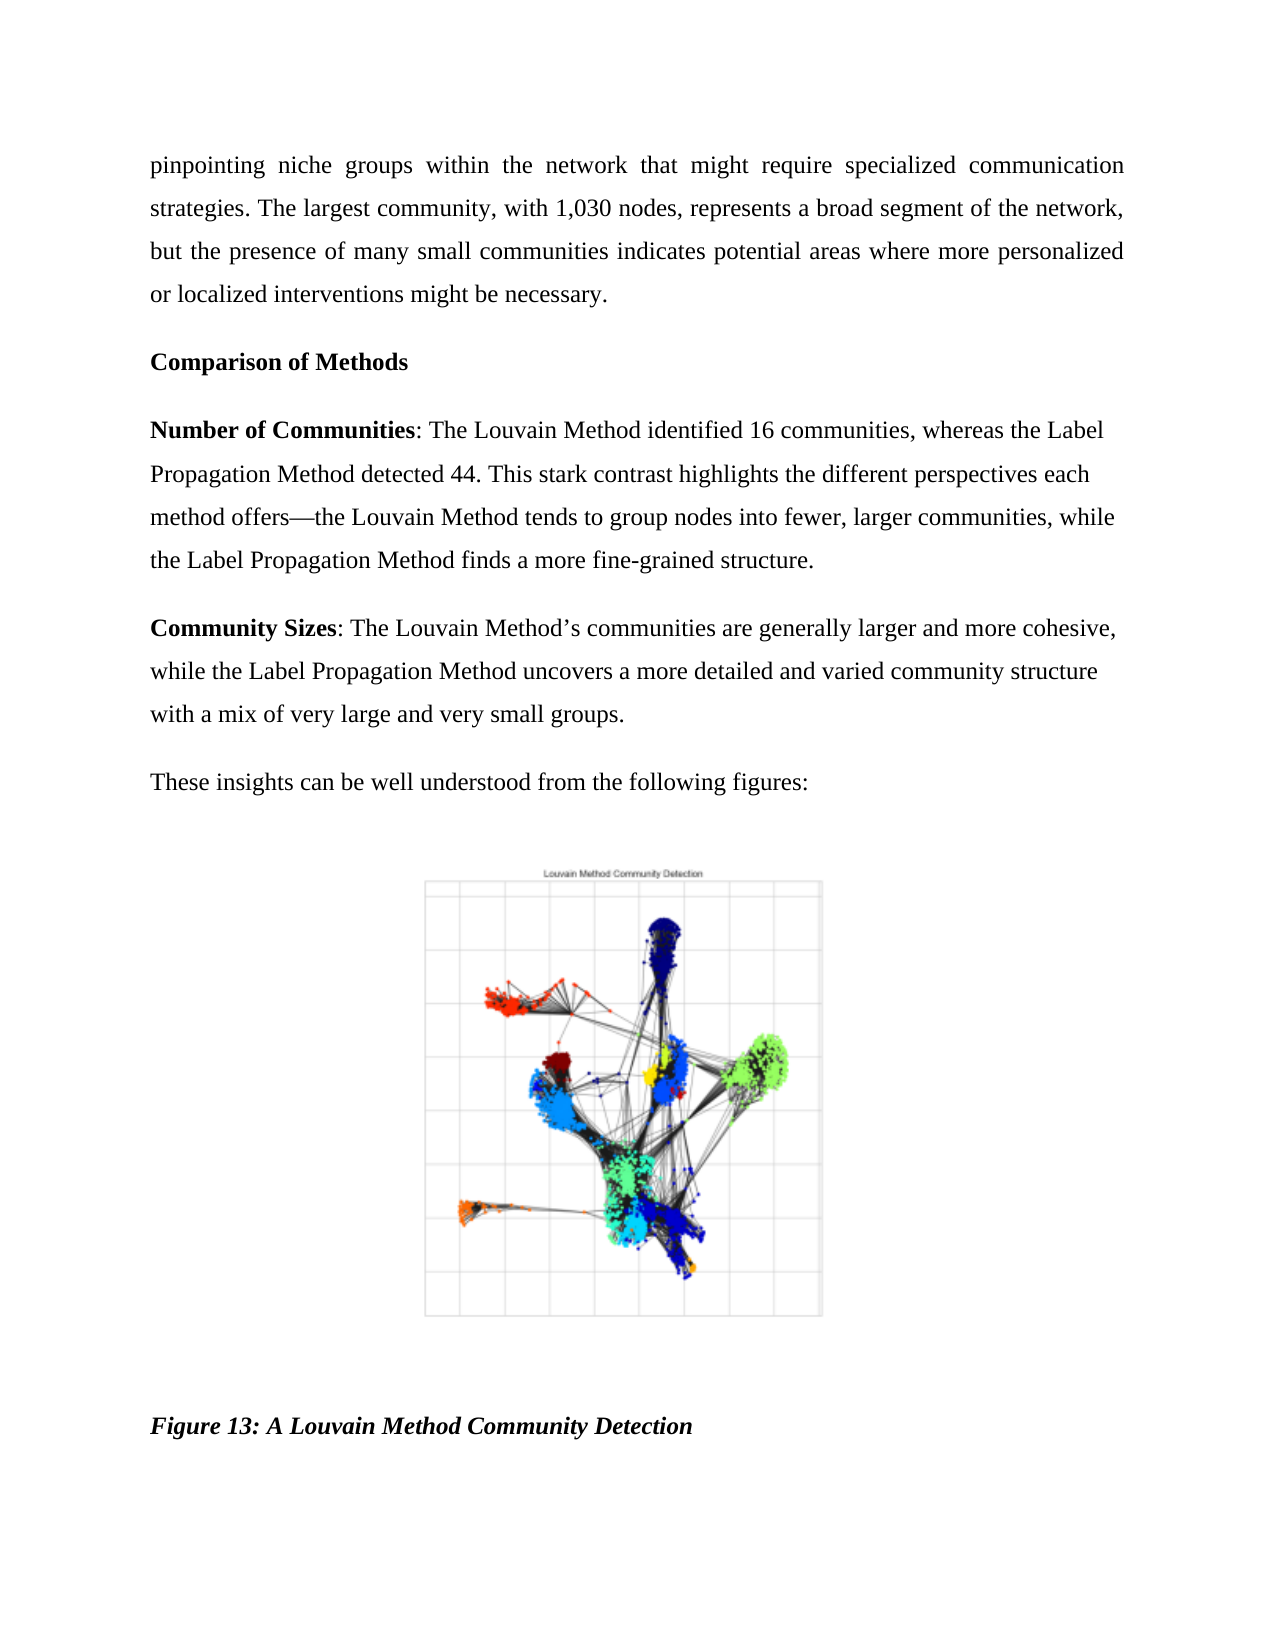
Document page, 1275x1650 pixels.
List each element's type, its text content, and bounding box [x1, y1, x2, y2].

text Number of Communities: The Louvain Method identified 16 communities, whereas the Label Propagation Method detected 44. This stark contrast highlights the different perspectives each method offers—the Louvain Method tends to group nodes into fewer, larger communities, while the Label Propagation Method finds a more fine-grained structure. [150, 416, 1125, 574]
picture [398, 857, 891, 1350]
text Figure 13: A Louvain Method Community Detection [150, 1411, 1125, 1440]
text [150, 150, 1125, 308]
text These insights can be well understood from the following figures: [150, 767, 1125, 796]
subtitle Comparison of Methods [150, 347, 1125, 376]
text Community Sizes: The Louvain Method’s communities are generally larger and more cohesive, while the Label Propagation Method uncovers a more detailed and varied community structure with a mix of very large and very small groups. [150, 613, 1125, 728]
